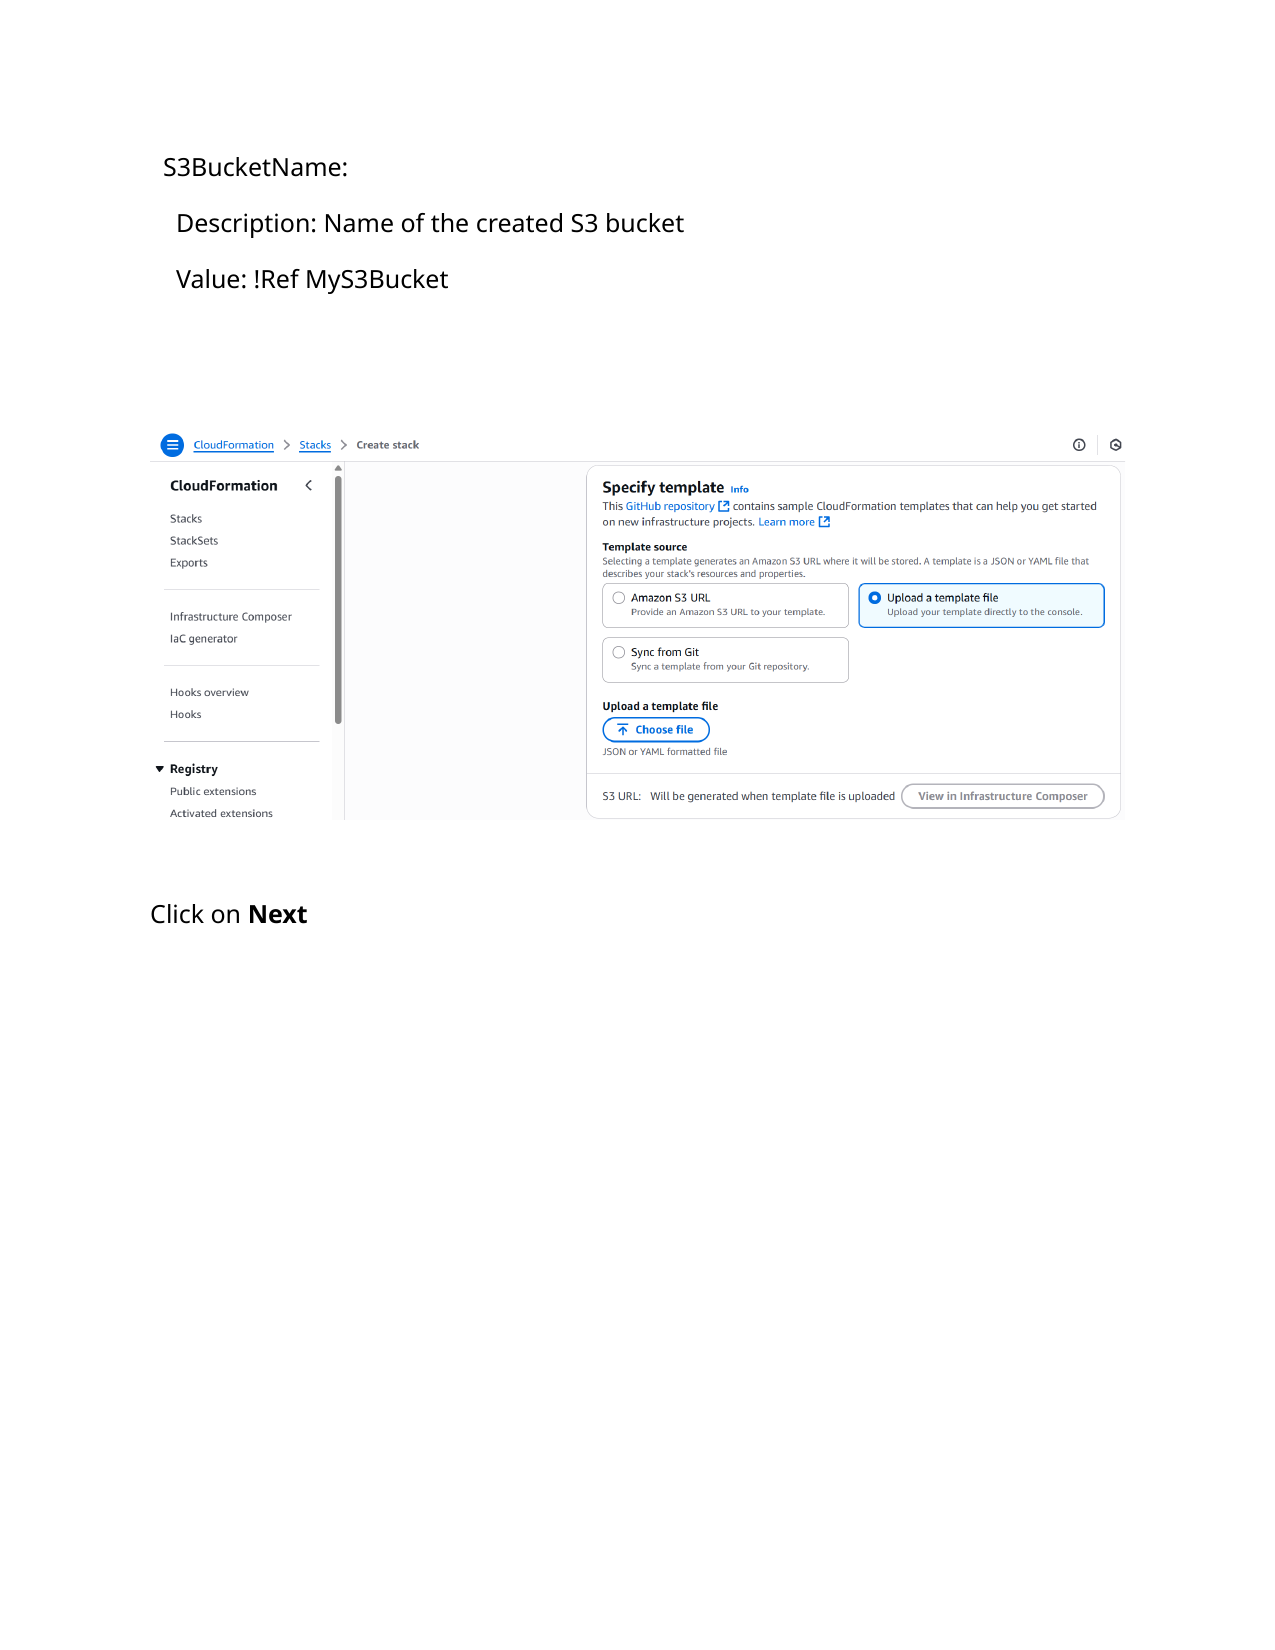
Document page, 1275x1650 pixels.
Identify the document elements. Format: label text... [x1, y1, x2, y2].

text Description: Name of the created S3 bucket [150, 206, 1125, 240]
text Click on Next [150, 897, 1125, 931]
picture [150, 429, 1125, 820]
text Value: !Ref MyS3Bucket [150, 262, 1125, 296]
text S3BucketName: [150, 150, 1125, 184]
